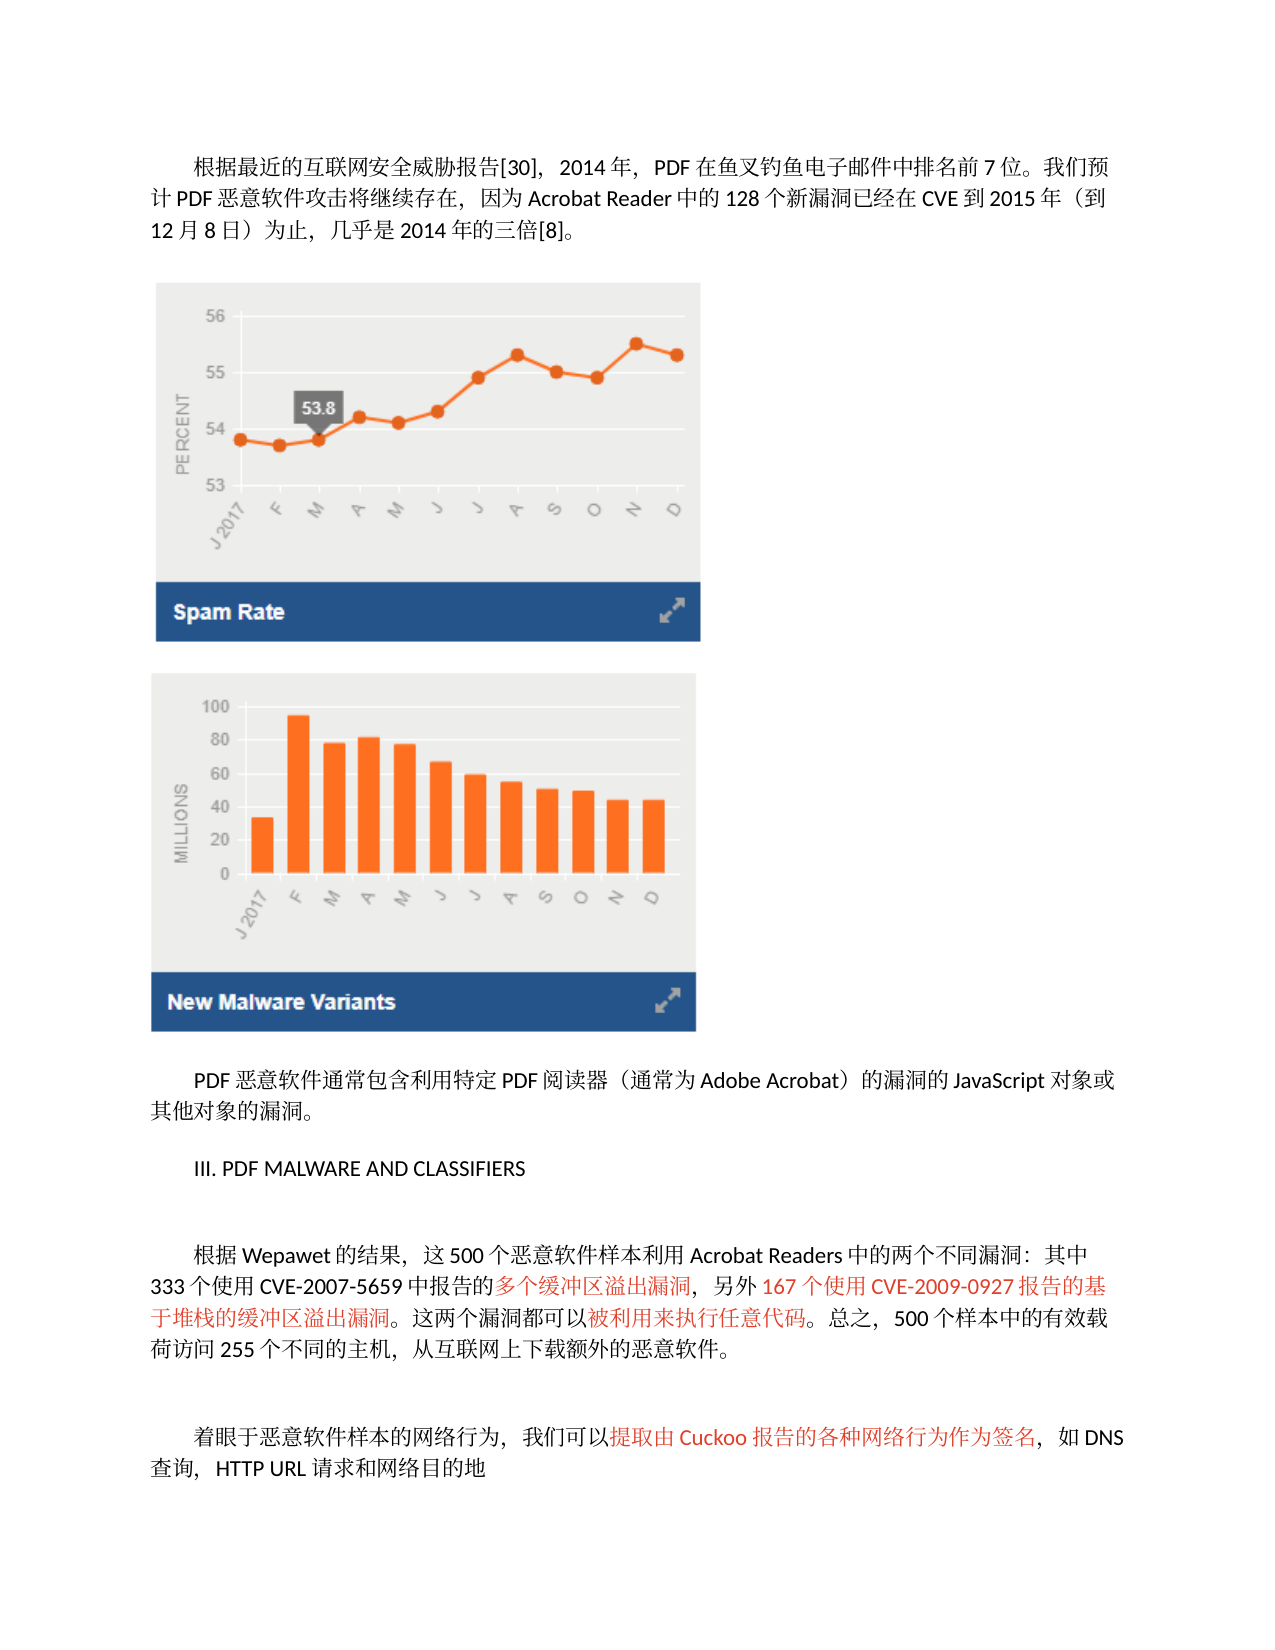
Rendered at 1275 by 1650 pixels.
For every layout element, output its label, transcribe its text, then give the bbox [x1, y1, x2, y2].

picture [150, 272, 707, 645]
text PDF恶意软件通常包含利用特定PDF阅读器（通常为Adobe Acrobat）的漏洞的JavaScript对象或其他对象的漏洞。 [150, 1063, 1125, 1126]
text III. PDF MALWARE AND CLASSIFIERS [150, 1154, 1125, 1182]
text 根据最近的互联网安全威胁报告[30]，2014年，PDF在鱼叉钓鱼电子邮件中排名前7位。我们预计PDF恶意软件攻击将继续存在，因为Acrobat Reader中的128个新漏洞已经在CVE到2015年（到12月8日）为止，几乎是2014年的三倍[8]。 [150, 150, 1125, 244]
text 根据Wepawet的结果，这500个恶意软件样本利用Acrobat Readers中的两个不同漏洞：其中333个使用CVE-2007-5659中报告的多个缓冲区溢出漏洞，另外167个使用CVE-2009-0927报告的基于堆栈的缓冲区溢出漏洞。这两个漏洞都可以被利用来执行任意代码。总之，500个样本中的有效载荷访问255个不同的主机，从互联网上下载额外的恶意软件。 [150, 1238, 1125, 1364]
picture [150, 672, 700, 1035]
text 着眼于恶意软件样本的网络行为，我们可以提取由Cuckoo报告的各种网络行为作为签名，如DNS查询，HTTP URL请求和网络目的地 [150, 1420, 1125, 1483]
